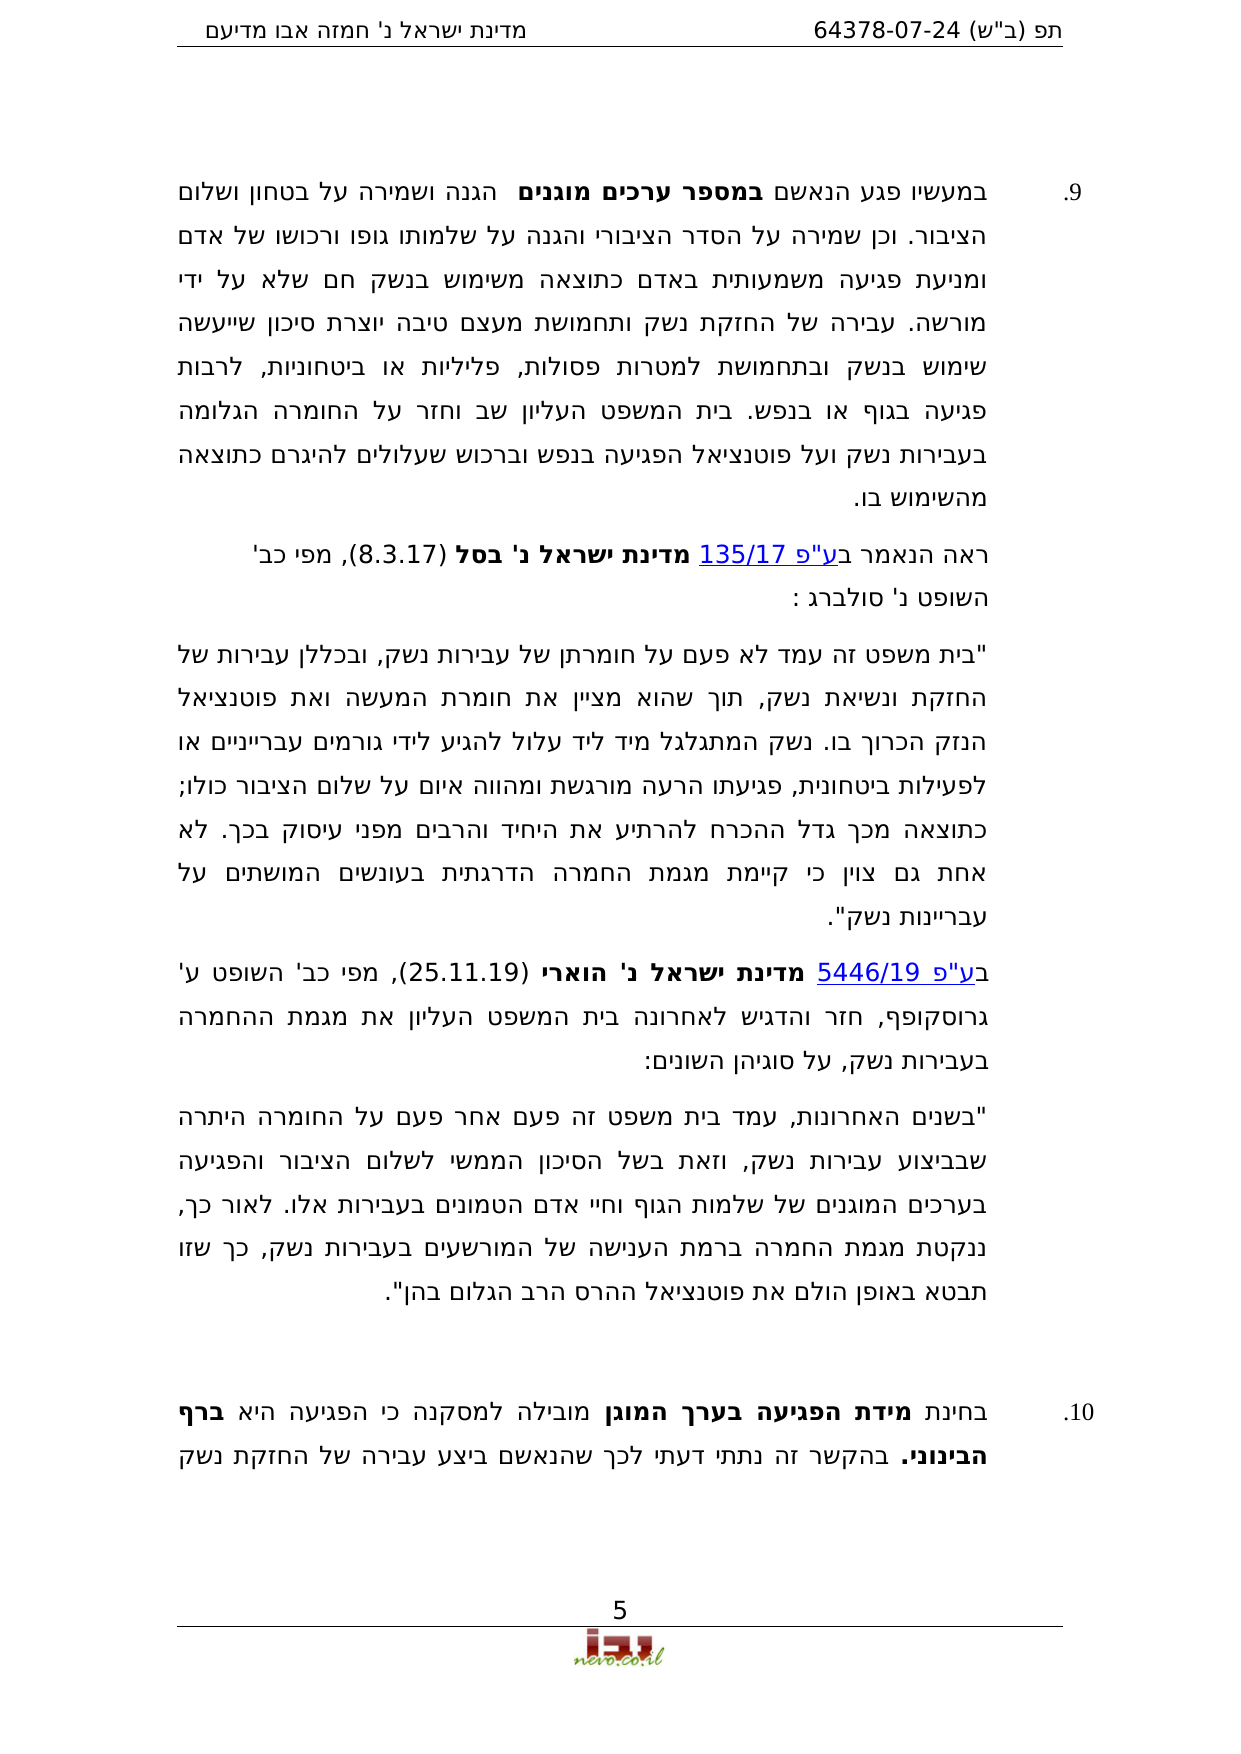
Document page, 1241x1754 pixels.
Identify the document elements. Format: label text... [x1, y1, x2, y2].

text בע"פ 5446/19 מדינת ישראל נ' הוארי (25.11.19), מפי כב' השופט ע' גרוסקופף, חזר והדגיש לאחרונה בית המשפט העליון את מגמת ההחמרה בעבירות נשק, על סוגיהן השונים: [177, 958, 989, 1075]
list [177, 1397, 1063, 1470]
text ראה הנאמר בע"פ 135/17 מדינת ישראל נ' בסל (8.3.17), מפי כב' השופט נ' סולברג : [177, 540, 989, 613]
text "בשנים האחרונות, עמד בית משפט זה פעם אחר פעם על החומרה היתרה שבביצוע עבירות נשק, וזאת בשל הסיכון הממשי לשלום הציבור והפגיעה בערכים המוגנים של שלמות הגוף וחיי אדם הטמונים בעבירות אלו. לאור כך, ננקטת מגמת החמרה ברמת הענישה של המורשעים בעבירות נשק, כך שזו תבטא באופן הולם את פוטנציאל ההרס הרב הגלום בהן". [177, 1102, 988, 1306]
list במעשיו פגע הנאשם במספר ערכים מוגנים הגנה ושמירה על בטחון ושלום הציבור. וכן שמירה על הסדר הציבורי והגנה על שלמותו גופו ורכושו של אדם ומניעת פגיעה משמעותית באדם כתוצאה משימוש בנשק חם שלא על ידי מורשה. עבירה של החזקת נשק ותחמושת מעצם טיבה יוצרת סיכון שייעשה שימוש בנשק ובתחמושת למטרות פסולות, פליליות או ביטחוניות, לרבות פגיעה בגוף או בנפש. בית המשפט העליון שב וחזר על החומרה הגלומה בעבירות נשק ועל פוטנציאל הפגיעה בנפש וברכוש שעלולים להיגרם כתוצאה מהשימוש בו. [177, 177, 1063, 513]
text "בית משפט זה עמד לא פעם על חומרתן של עבירות נשק, ובכללן עבירות של החזקת ונשיאת נשק, תוך שהוא מציין את חומרת המעשה ואת פוטנציאל הנזק הכרוך בו. נשק המתגלגל מיד ליד עלול להגיע לידי גורמים עברייניים או לפעילות ביטחונית, פגיעתו הרעה מורגשת ומהווה איום על שלום הציבור כולו; כתוצאה מכך גדל ההכרח להרתיע את היחיד והרבים מפני עיסוק בכך. לא אחת גם צוין כי קיימת מגמת החמרה הדרגתית בעונשים המושתים על עבריינות נשק". [177, 640, 988, 931]
picture [574, 1628, 666, 1667]
